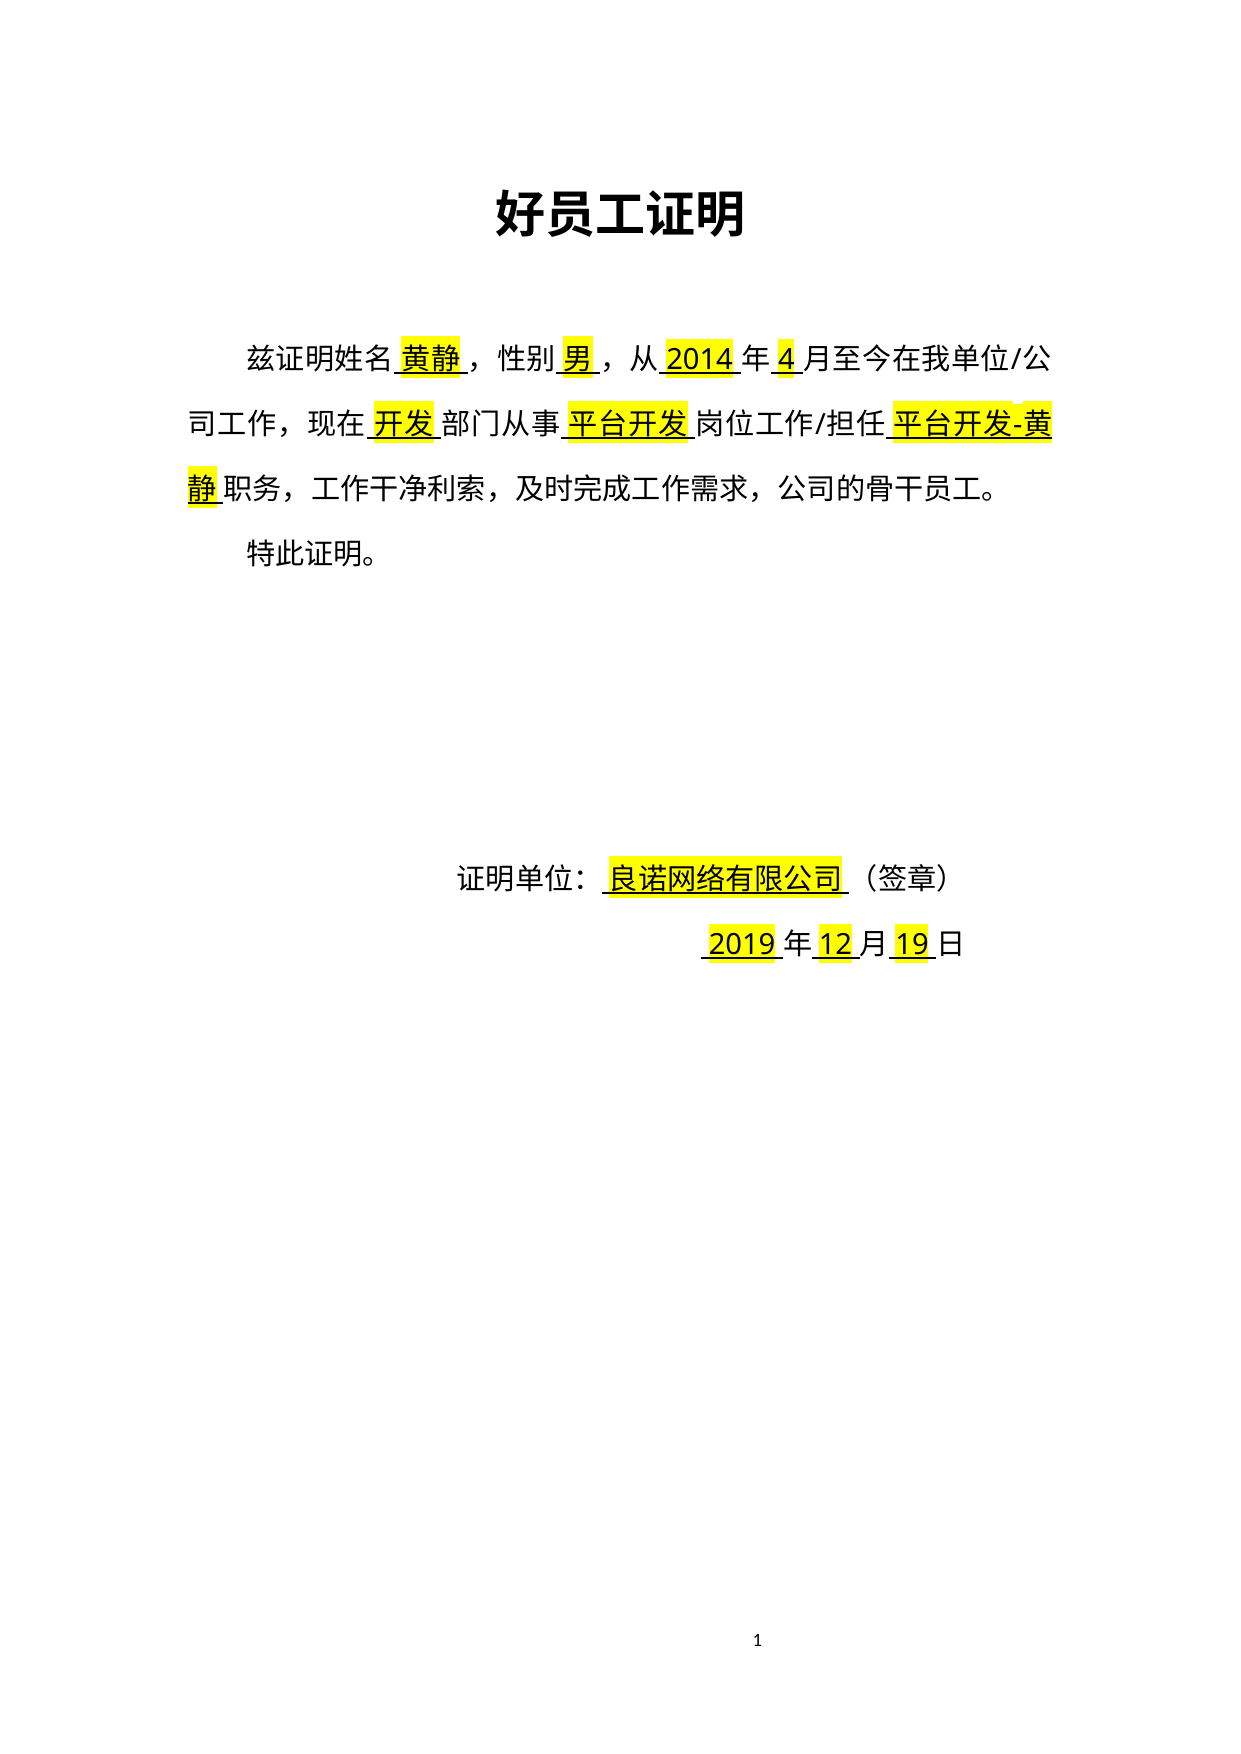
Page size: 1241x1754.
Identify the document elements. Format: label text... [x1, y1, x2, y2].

text 特此证明。 [187, 519, 1053, 584]
text 证明单位： 良诺网络有限公司 （签章） [187, 844, 965, 909]
text 好员工证明 [187, 162, 1053, 259]
text 2019 年 12 月 19 日 [187, 909, 965, 974]
text 兹证明姓名 黄静 ，性别 男 ，从 2014 年 4 月至今在我单位/公司工作，现在 开发 部门从事 平台开发 岗位工作/担任 平台开发-黄静 职务，工作干净利索，及时完成工作需求，公司的骨干员工。 [187, 324, 1053, 519]
